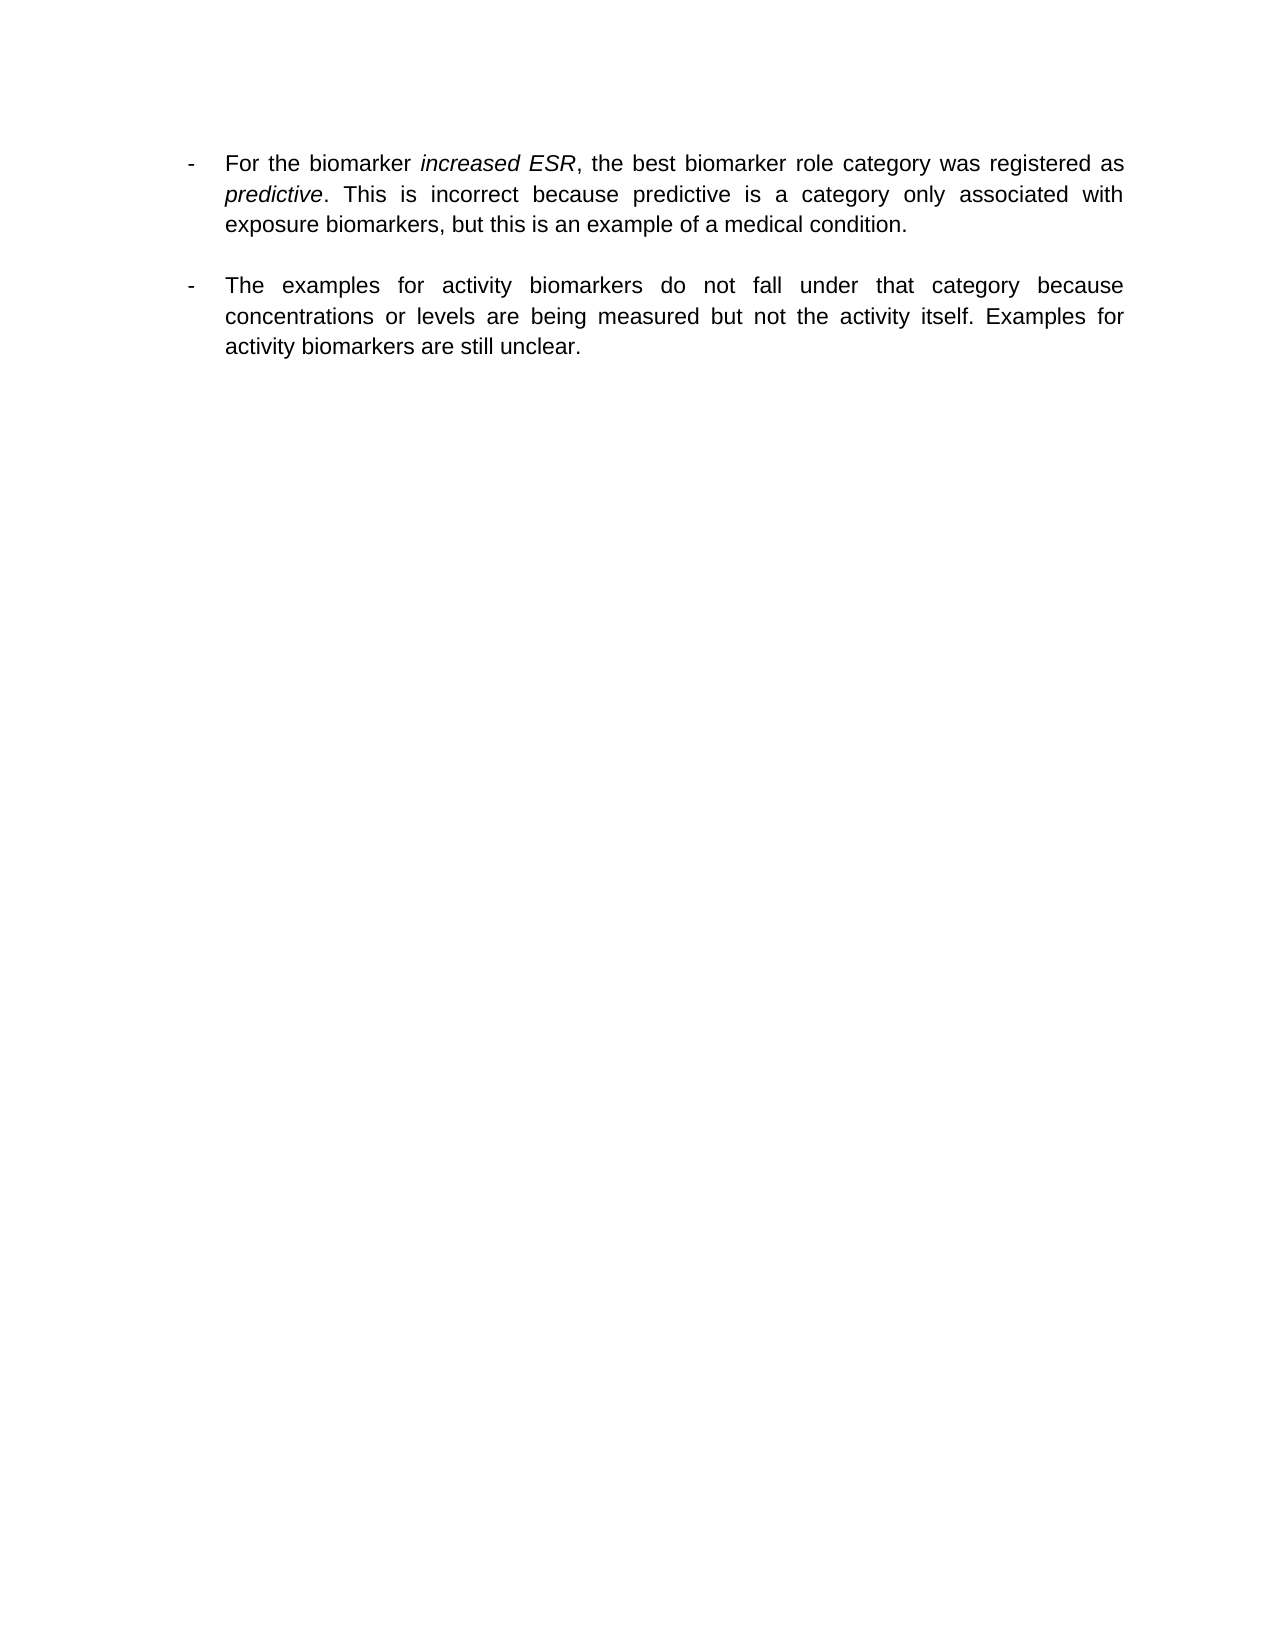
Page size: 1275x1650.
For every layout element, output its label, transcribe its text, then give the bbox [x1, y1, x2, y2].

list The examples for activity biomarkers do not fall under that category because concentrations or levels are being measured but not the activity itself. Examples for activity biomarkers are still unclear. [187, 272, 1125, 359]
list For the biomarker increased ESR, the best biomarker role category was registered as predictive. This is incorrect because predictive is a category only associated with exposure biomarkers, but this is an example of a medical condition. [187, 150, 1125, 237]
